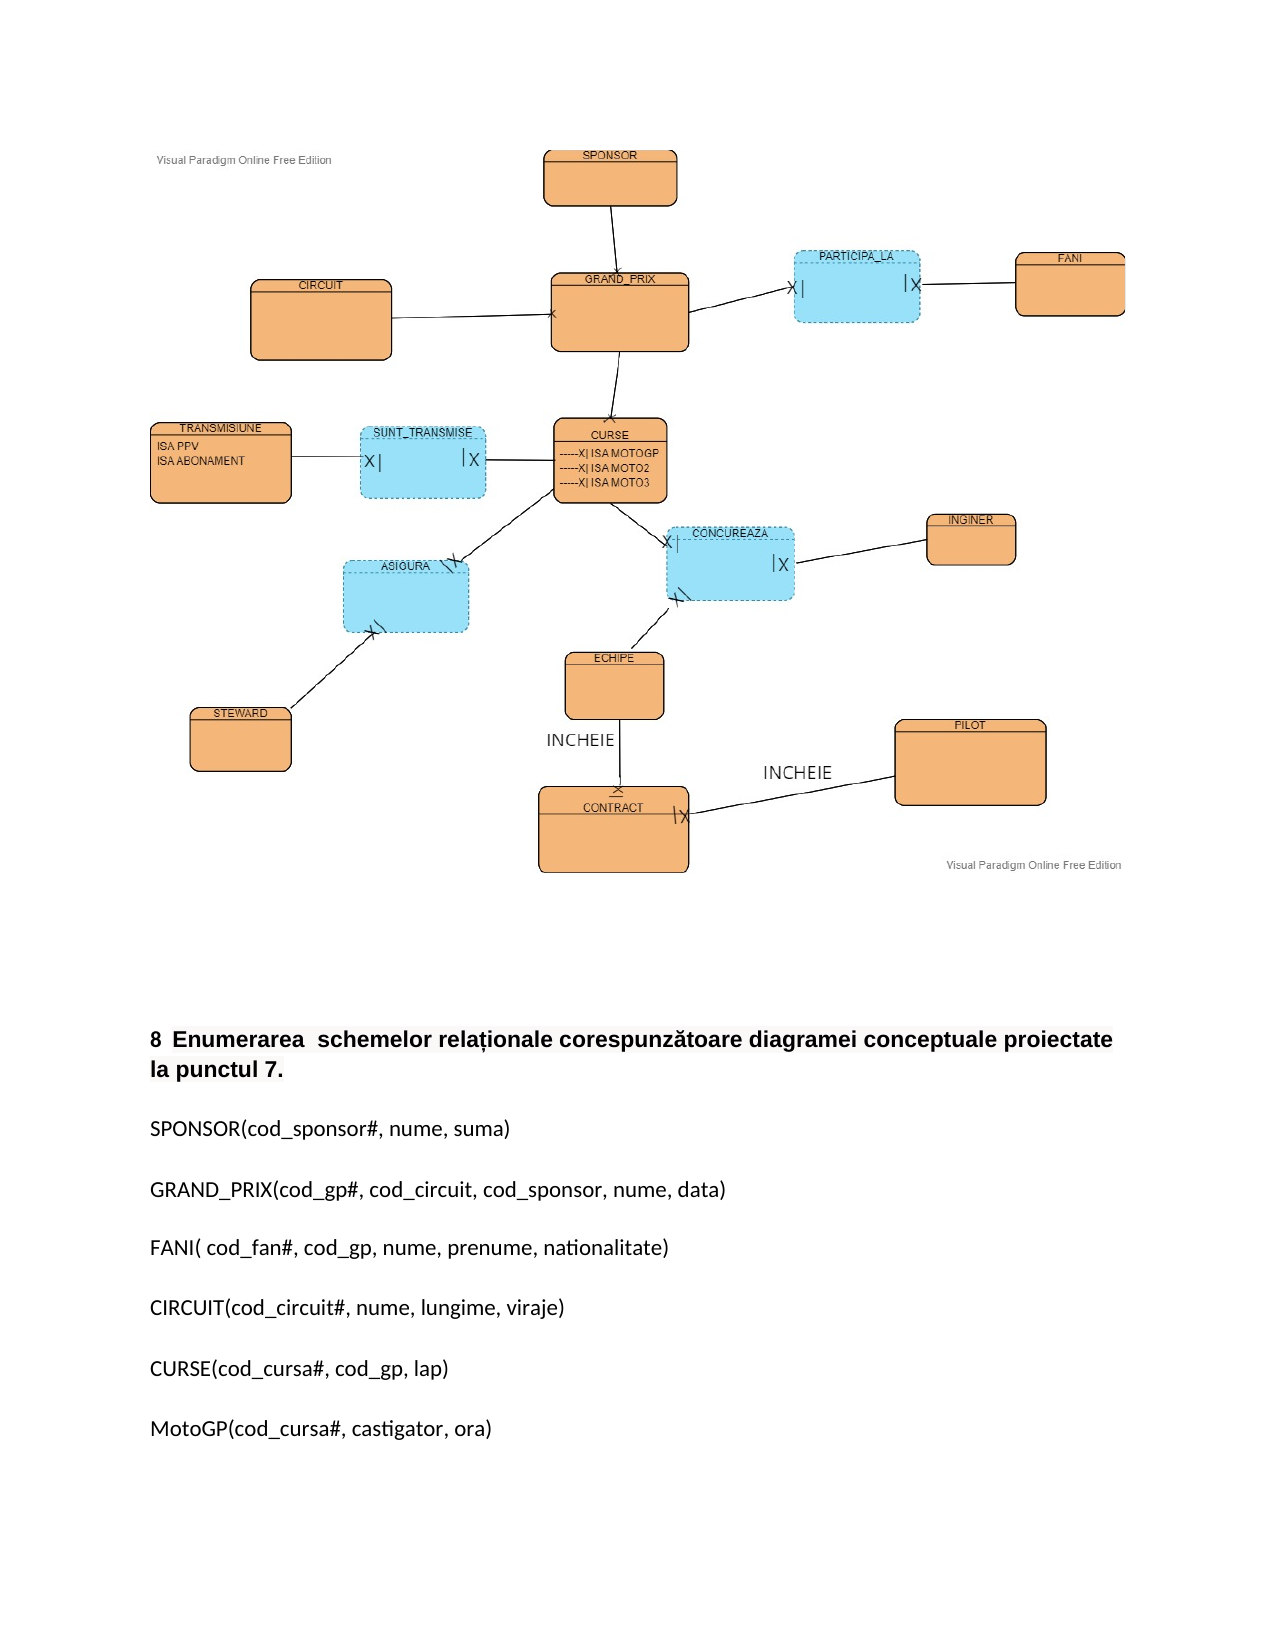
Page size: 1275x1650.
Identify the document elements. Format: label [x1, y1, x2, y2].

picture [150, 150, 1125, 873]
text [150, 873, 1125, 1472]
